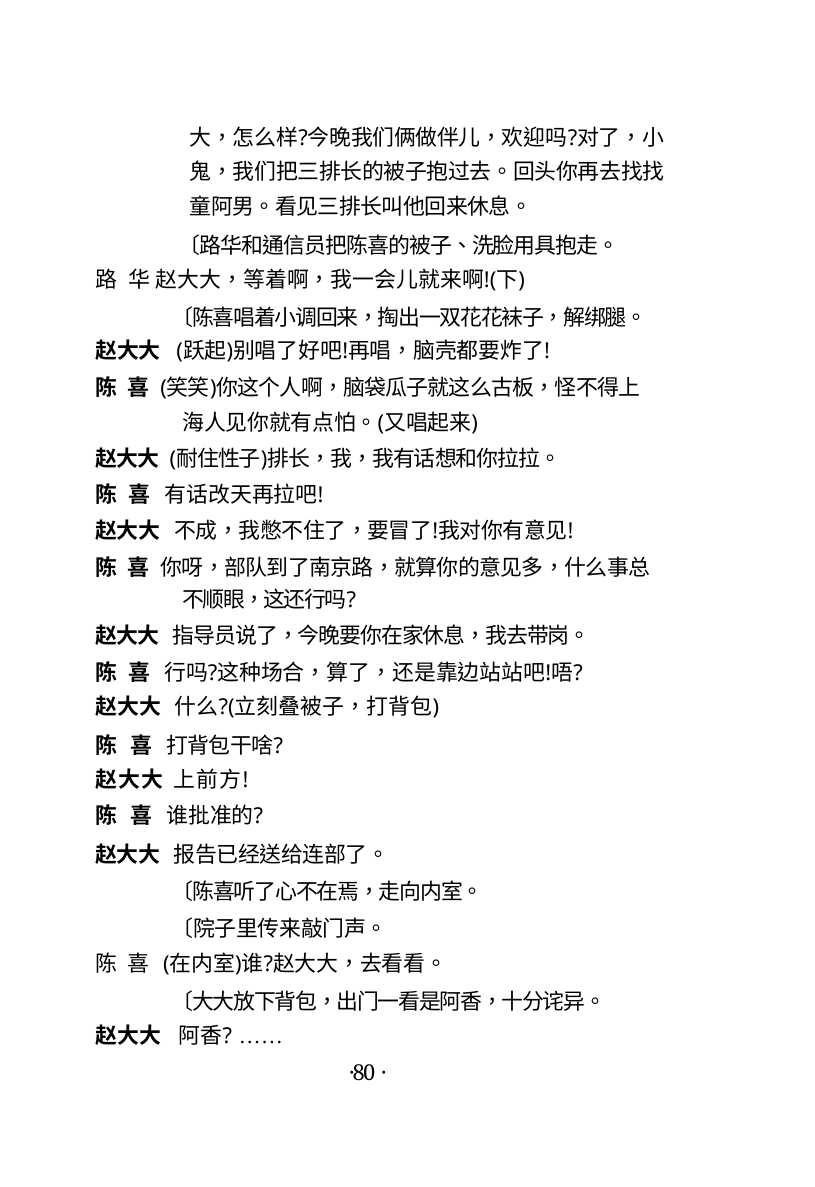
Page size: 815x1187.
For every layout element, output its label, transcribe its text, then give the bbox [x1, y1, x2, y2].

text 陈 喜 打背包干啥? 赵大大 上前方! [95, 729, 298, 793]
text 陈 喜 (在内室)谁?赵大大，去看看。 [95, 949, 692, 977]
text 陈 喜 谁批准的? [95, 801, 692, 829]
text 陈 喜 行吗?这种场合，算了，还是靠边站站吧!唔? 赵大大 什么?(立刻叠被子，打背包) [95, 657, 607, 721]
text 陈 喜 你呀，部队到了南京路，就算你的意见多，什么事总 不顺眼，这还行吗? [95, 552, 668, 614]
text 赵大大 指导员说了，今晚要你在家休息，我去带岗。 [95, 622, 692, 649]
text 〔路华和通信员把陈喜的被子、洗脸用具抱走。 路 华 赵大大，等着啊，我一会儿就来啊!(下) [95, 230, 620, 294]
text 赵大大 (耐住性子)排长，我，我有话想和你拉拉。 陈 喜 有话改天再拉吧! [95, 443, 571, 509]
text 〔陈喜听了心不在焉，走向内室。 〔院子里传来敲门声。 [171, 876, 484, 942]
text 陈 喜 (笑笑)你这个人啊，脑袋瓜子就这么古板，怪不得上 海人见你就有点怕。(又唱起来) [95, 371, 664, 437]
text 〔陈喜唱着小调回来，掏出一双花花袜子，解绑腿。 赵大大 (跃起)别唱了好吧!再唱，脑壳都要炸了! [95, 302, 647, 364]
text 大，怎么样?今晚我们俩做伴儿，欢迎吗?对了，小 鬼，我们把三排长的被子抱过去。回头你再去找找 童阿男。看见三排长叫他回来休息。 [189, 122, 664, 221]
text 赵大大 不成，我憋不住了，要冒了!我对你有意见! [95, 516, 692, 543]
text 赵大大 报告已经送给连部了。 [95, 841, 692, 868]
text 〔大大放下背包，出门一看是阿香，十分诧异。 赵大大 阿香? …… [95, 986, 606, 1049]
